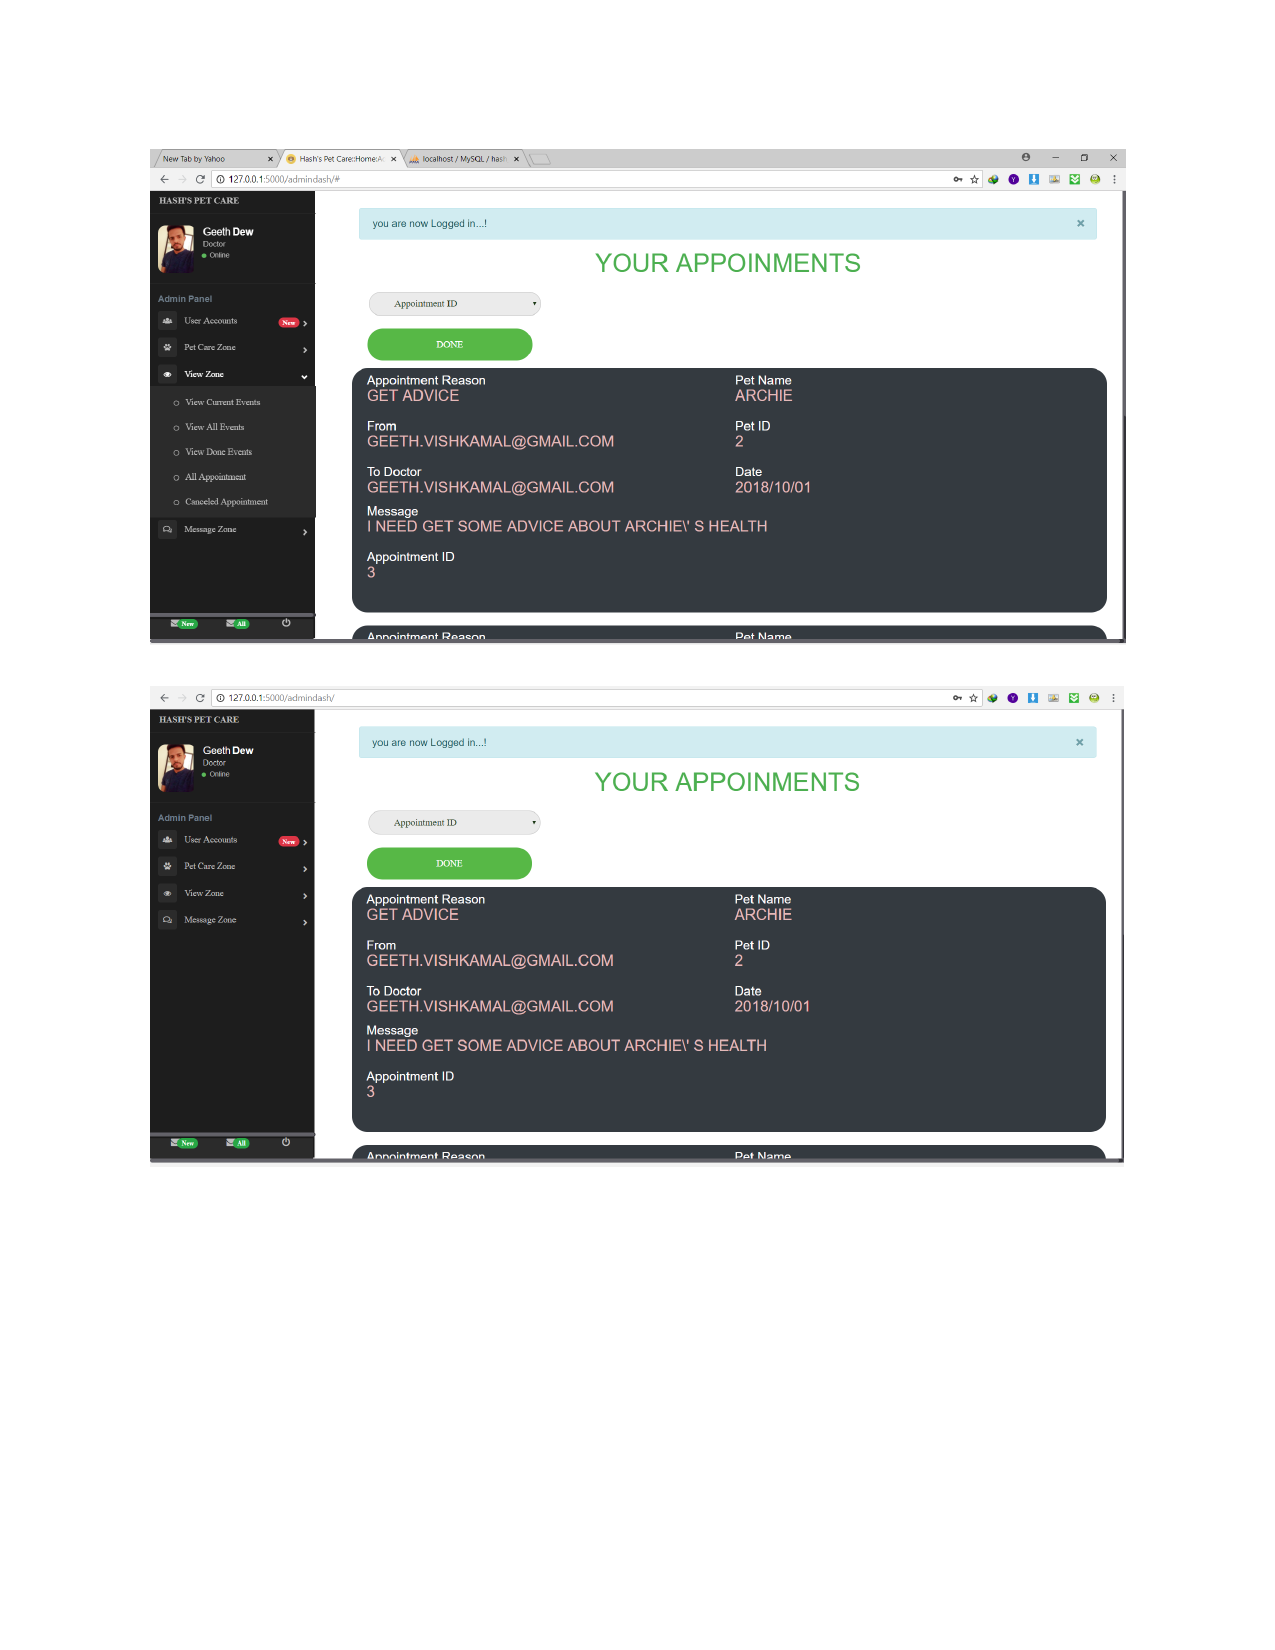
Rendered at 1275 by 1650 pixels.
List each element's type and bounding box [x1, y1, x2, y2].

picture [150, 686, 1124, 1167]
picture [150, 149, 1126, 645]
